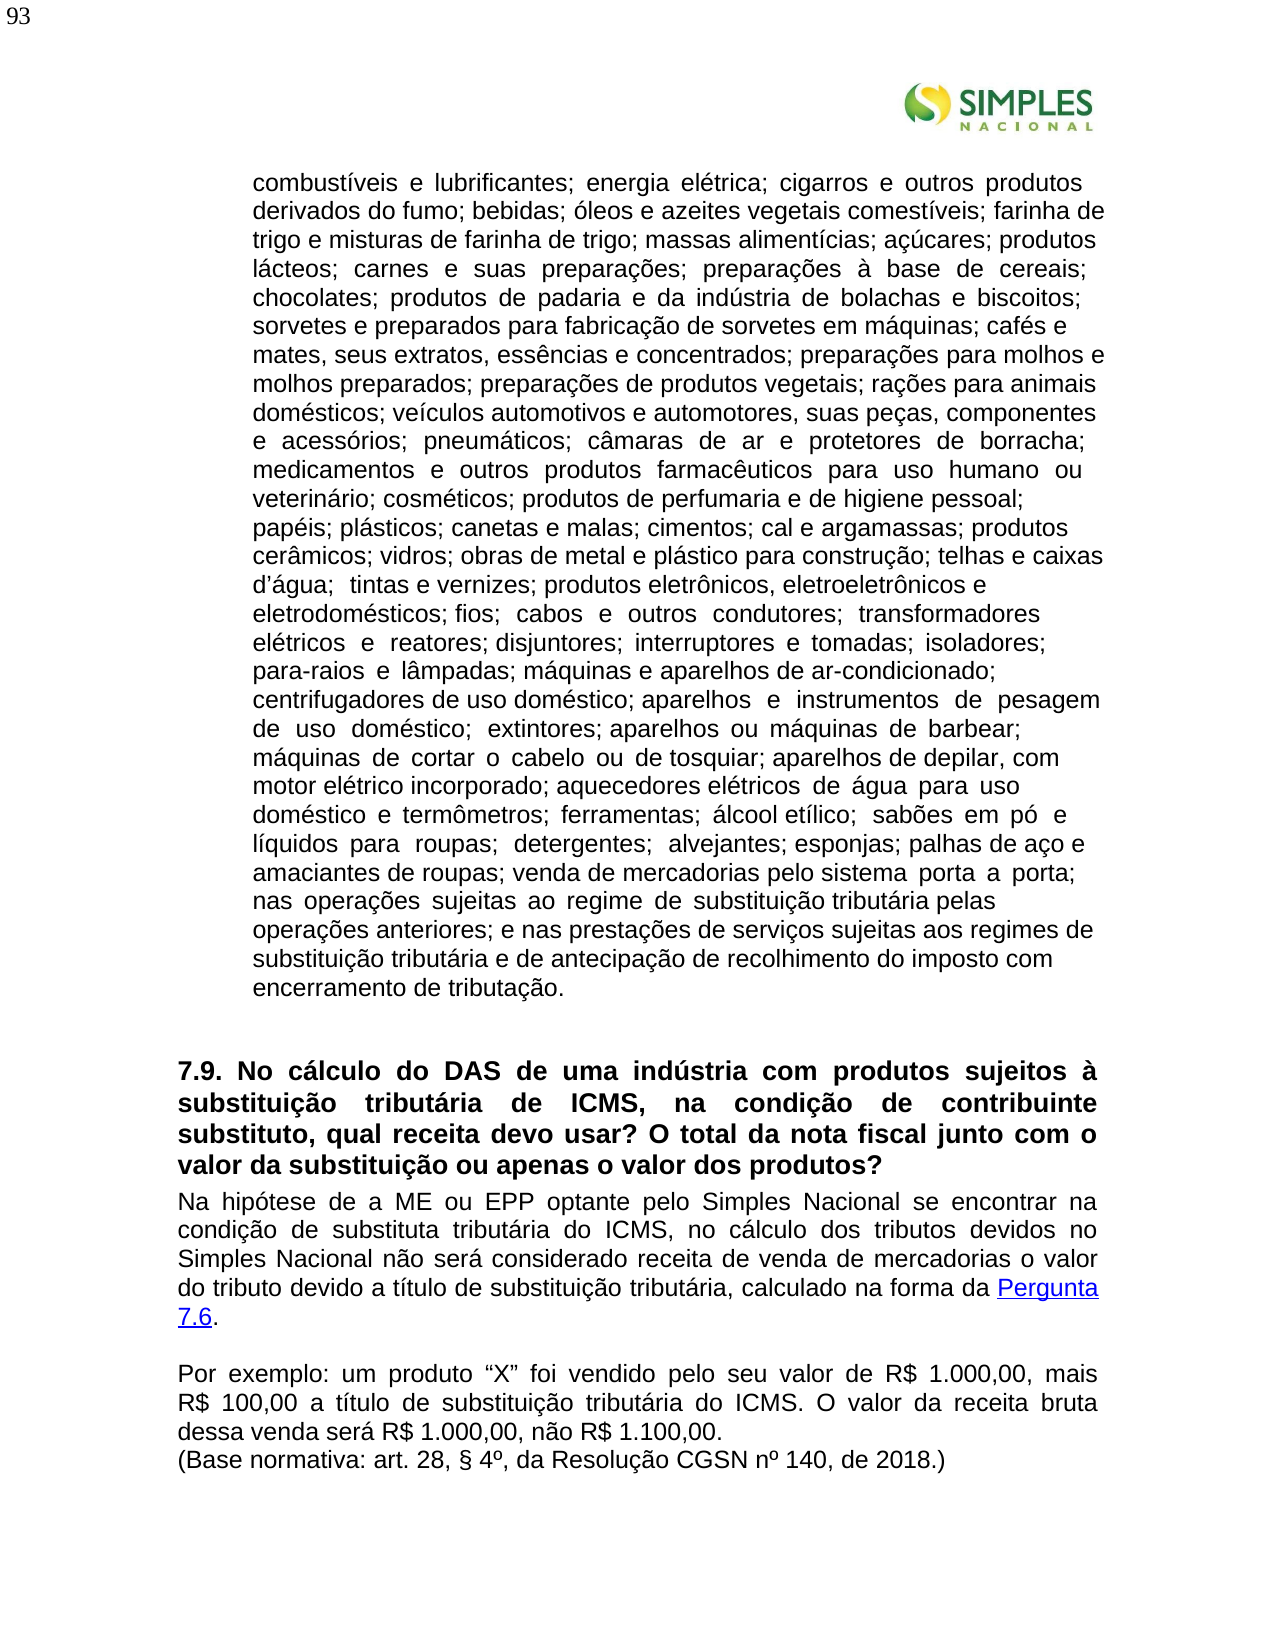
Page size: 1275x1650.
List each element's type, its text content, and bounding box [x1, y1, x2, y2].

subtitle No cálculo do DAS de uma indústria com produtos sujeitos à substituição tributária de ICMS, na condição de contribuinte substituto, qual receita devo usar? O total da nota fiscal junto com o valor da substituição ou apenas o valor dos produtos? [177, 1055, 1098, 1180]
text Na hipótese de a ME ou EPP optante pelo Simples Nacional se encontrar na condição de substituta tributária do ICMS, no cálculo dos tributos devidos no Simples Nacional não será considerado receita de venda de mercadorias o valor do tributo devido a título de substituição tributária, calculado na forma da Pergunta 7.6. [177, 1187, 1099, 1330]
picture [897, 82, 1098, 139]
text (Base normativa: art. 28, § 4º, da Resolução CGSN nº 140, de 2018.) [177, 1445, 1125, 1474]
text combustíveis e lubrificantes; energia elétrica; cigarros e outros produtos derivados do fumo; bebidas; óleos e azeites vegetais comestíveis; farinha de trigo e misturas de farinha de trigo; massas alimentícias; açúcares; produtos lácteos; carnes e suas preparações; preparações à base de cereais; chocolates; produtos de padaria e da indústria de bolachas e biscoitos; sorvetes e preparados para fabricação de sorvetes em máquinas; cafés e mates, seus extratos, essências e concentrados; preparações para molhos e molhos preparados; preparações de produtos vegetais; rações para animais domésticos; veículos automotivos e automotores, suas peças, componentes e acessórios; pneumáticos; câmaras de ar e protetores de borracha; medicamentos e outros produtos farmacêuticos para uso humano ou veterinário; cosméticos; produtos de perfumaria e de higiene pessoal; papéis; plásticos; canetas e malas; cimentos; cal e argamassas; produtos cerâmicos; vidros; obras de metal e plástico para construção; telhas e caixas d’água; tintas e vernizes; produtos eletrônicos, eletroeletrônicos e eletrodomésticos; fios; cabos e outros condutores; transformadores elétricos e reatores; disjuntores; interruptores e tomadas; isoladores; para-raios e lâmpadas; máquinas e aparelhos de ar-condicionado; centrifugadores de uso doméstico; aparelhos e instrumentos de pesagem de uso doméstico; extintores; aparelhos ou máquinas de barbear; máquinas de cortar o cabelo ou de tosquiar; aparelhos de depilar, com motor elétrico incorporado; aquecedores elétricos de água para uso doméstico e termômetros; ferramentas; álcool etílico; sabões em pó e líquidos para roupas; detergentes; alvejantes; esponjas; palhas de aço e amaciantes de roupas; venda de mercadorias pelo sistema porta a porta; nas operações sujeitas ao regime de substituição tributária pelas operações anteriores; e nas prestações de serviços sujeitas aos regimes de substituição tributária e de antecipação de recolhimento do imposto com encerramento de tributação. [252, 168, 1109, 1001]
text Por exemplo: um produto “X” foi vendido pelo seu valor de R$ 1.000,00, mais R$ 100,00 a título de substituição tributária do ICMS. O valor da receita bruta dessa venda será R$ 1.000,00, não R$ 1.100,00. [177, 1359, 1098, 1445]
